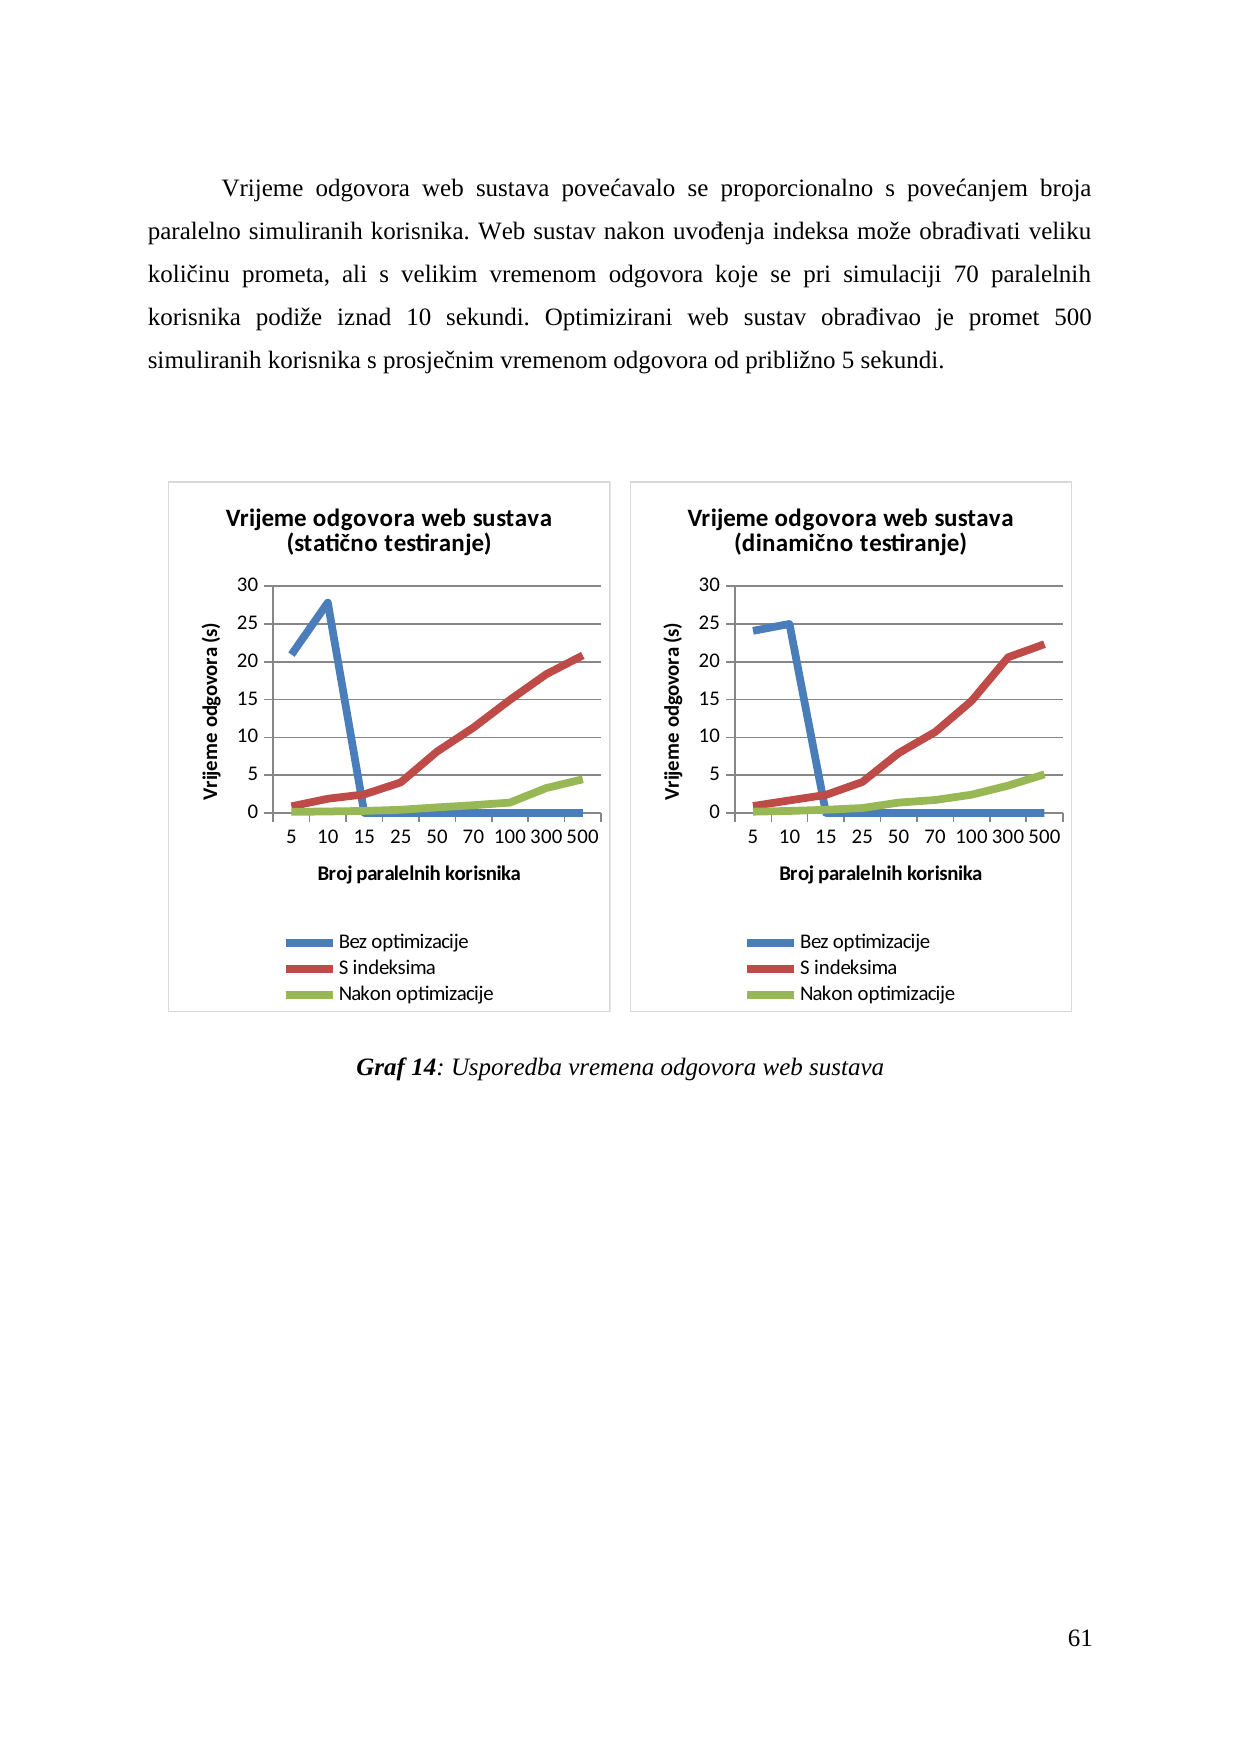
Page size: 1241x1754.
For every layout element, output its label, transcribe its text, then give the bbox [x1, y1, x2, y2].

text Vrijeme odgovora web sustava povećavalo se proporcionalno s povećanjem broja paralelno simuliranih korisnika. Web sustav nakon uvođenja indeksa može obrađivati veliku količinu prometa, ali s velikim vremenom odgovora koje se pri simulaciji 70 paralelnih korisnika podiže iznad 10 sekundi. Optimizirani web sustav obrađivao je promet 500 simuliranih korisnika s prosječnim vremenom odgovora od približno 5 sekundi. [148, 173, 1093, 374]
text Graf 14: Usporedba vremena odgovora web sustava [148, 1052, 1093, 1080]
